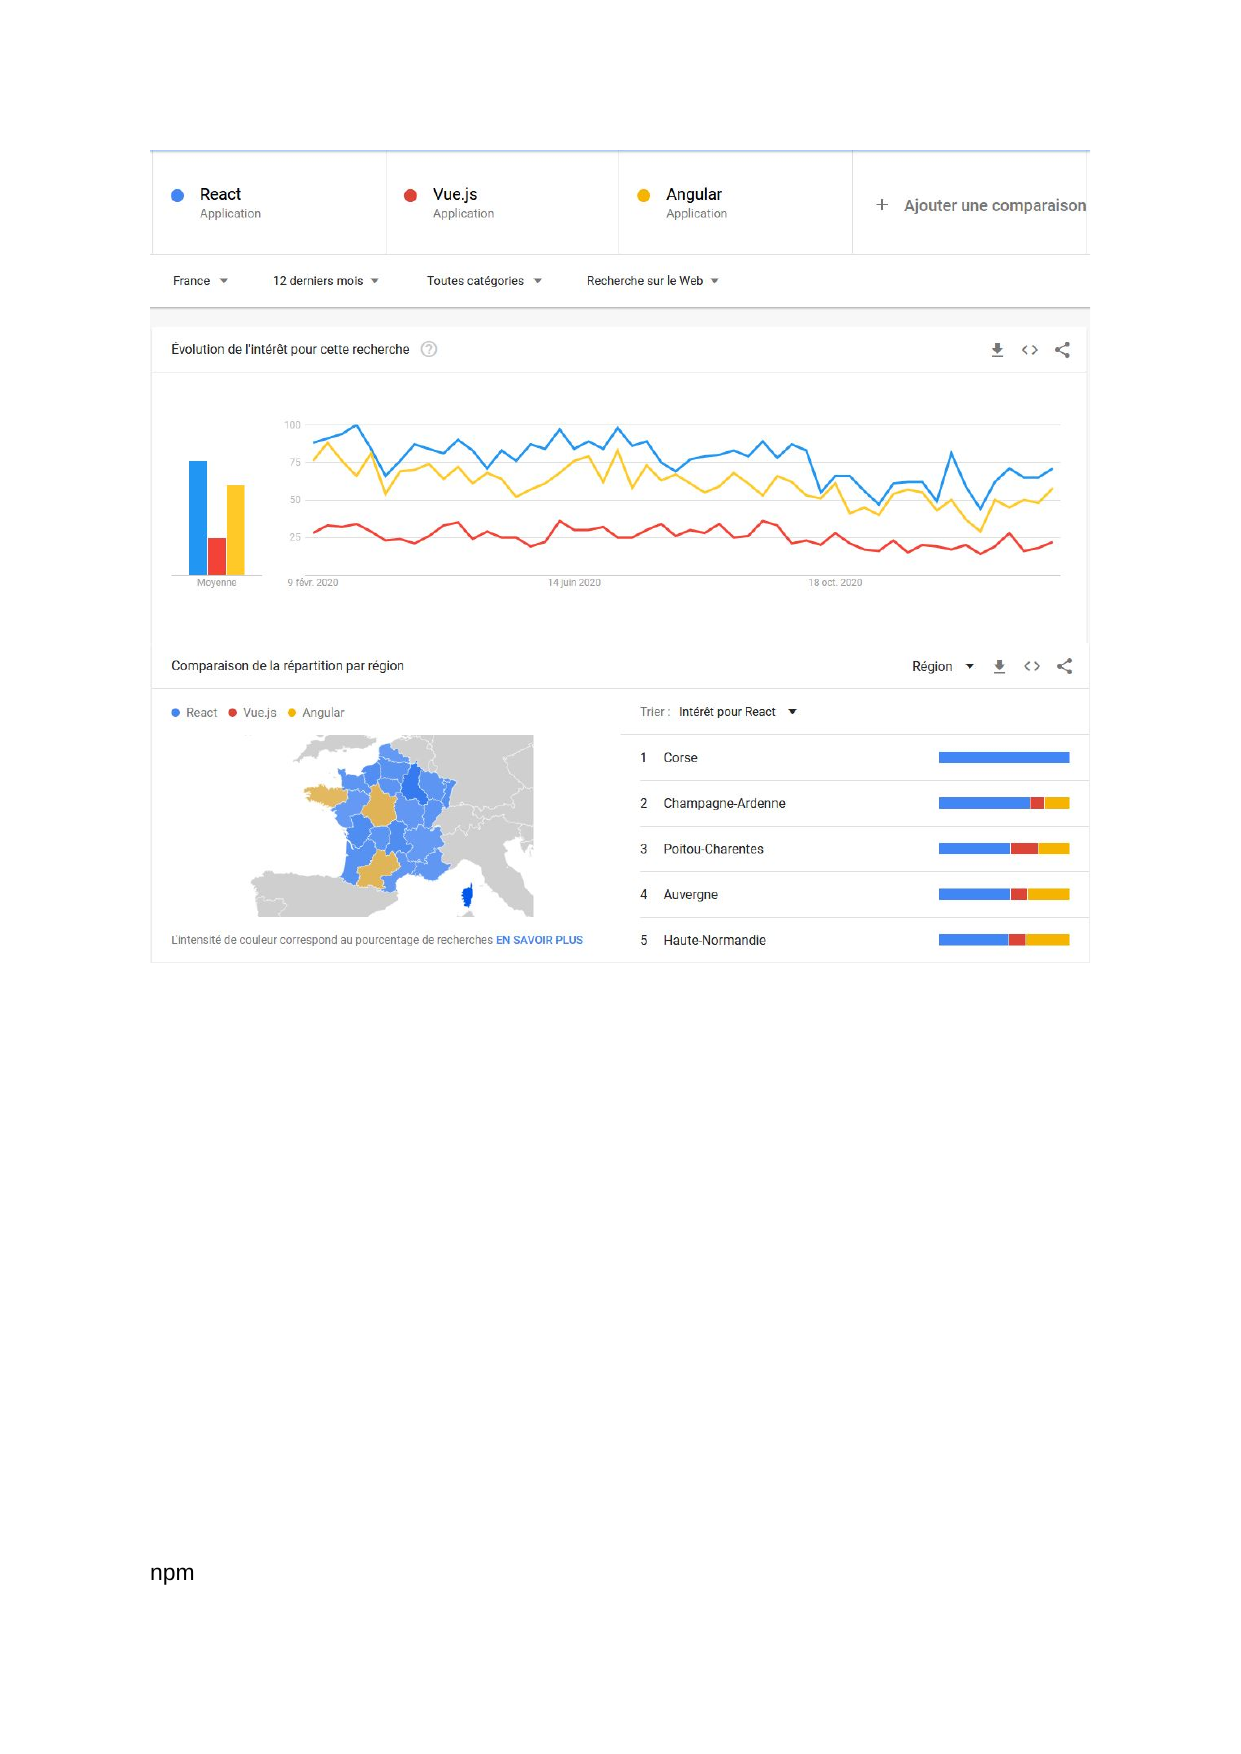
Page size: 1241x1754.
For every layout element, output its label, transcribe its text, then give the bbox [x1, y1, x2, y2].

text npm [150, 1559, 1090, 1586]
picture [150, 150, 1091, 963]
